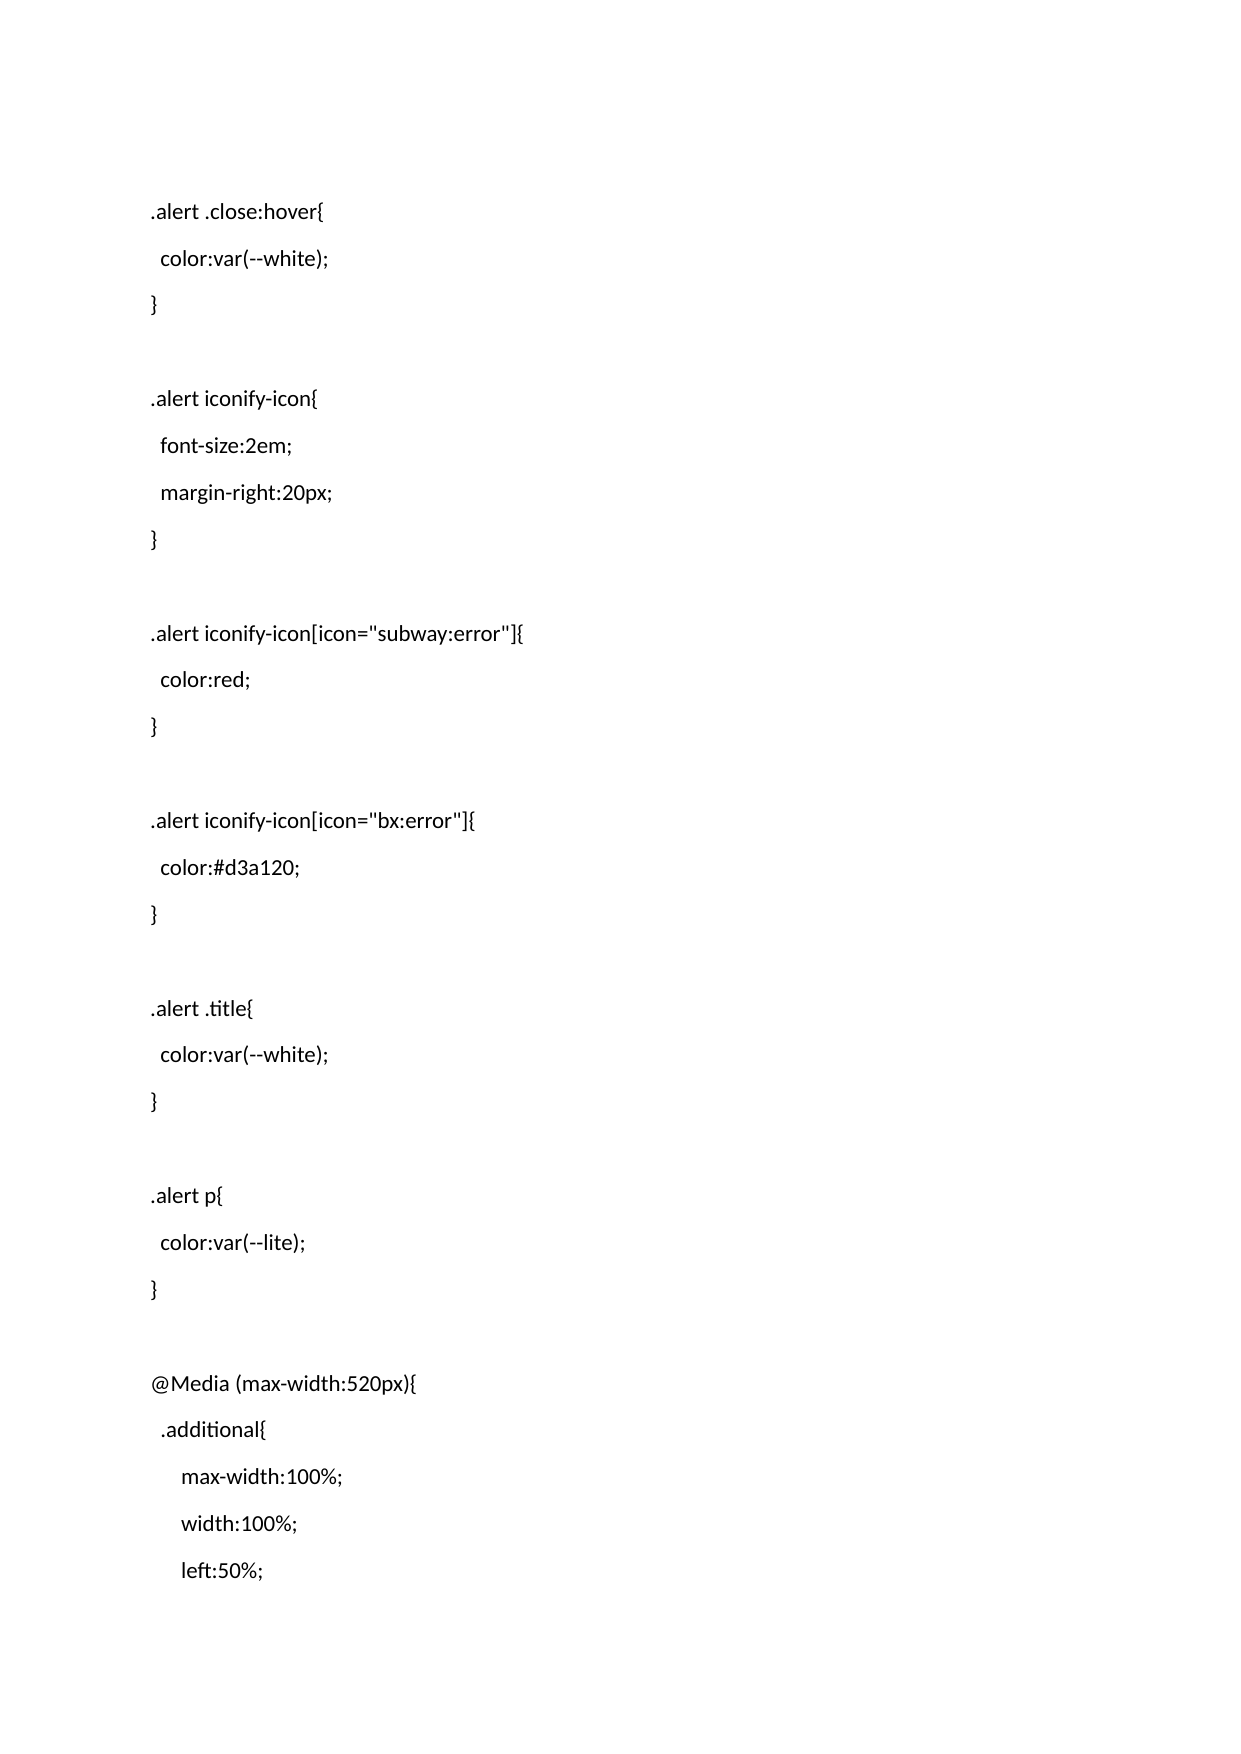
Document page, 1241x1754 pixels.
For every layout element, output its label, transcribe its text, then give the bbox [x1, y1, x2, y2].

text color:#d3a120; [150, 853, 1090, 881]
text } [150, 291, 1090, 319]
text .alert iconify-icon[icon="bx:error"]{ [150, 806, 1090, 834]
text @Media (max-width:520px){ [150, 1369, 1090, 1397]
text left:50%; [150, 1556, 1090, 1584]
text color:red; [150, 666, 1090, 694]
text } [150, 1087, 1090, 1116]
text width:100%; [150, 1509, 1090, 1537]
text color:var(--lite); [150, 1228, 1090, 1256]
text } [150, 712, 1090, 741]
text max-width:100%; [150, 1462, 1090, 1491]
text color:var(--white); [150, 1041, 1090, 1069]
text font-size:2em; [150, 431, 1090, 459]
text .alert .close:hover{ [150, 197, 1090, 225]
text } [150, 1275, 1090, 1303]
text .alert iconify-icon{ [150, 384, 1090, 412]
text margin-right:20px; [150, 478, 1090, 506]
text } [150, 525, 1090, 553]
text .additional{ [150, 1416, 1090, 1444]
text .alert .title{ [150, 994, 1090, 1022]
text .alert p{ [150, 1181, 1090, 1209]
text color:var(--white); [150, 244, 1090, 272]
text } [150, 900, 1090, 928]
text .alert iconify-icon[icon="subway:error"]{ [150, 619, 1090, 647]
